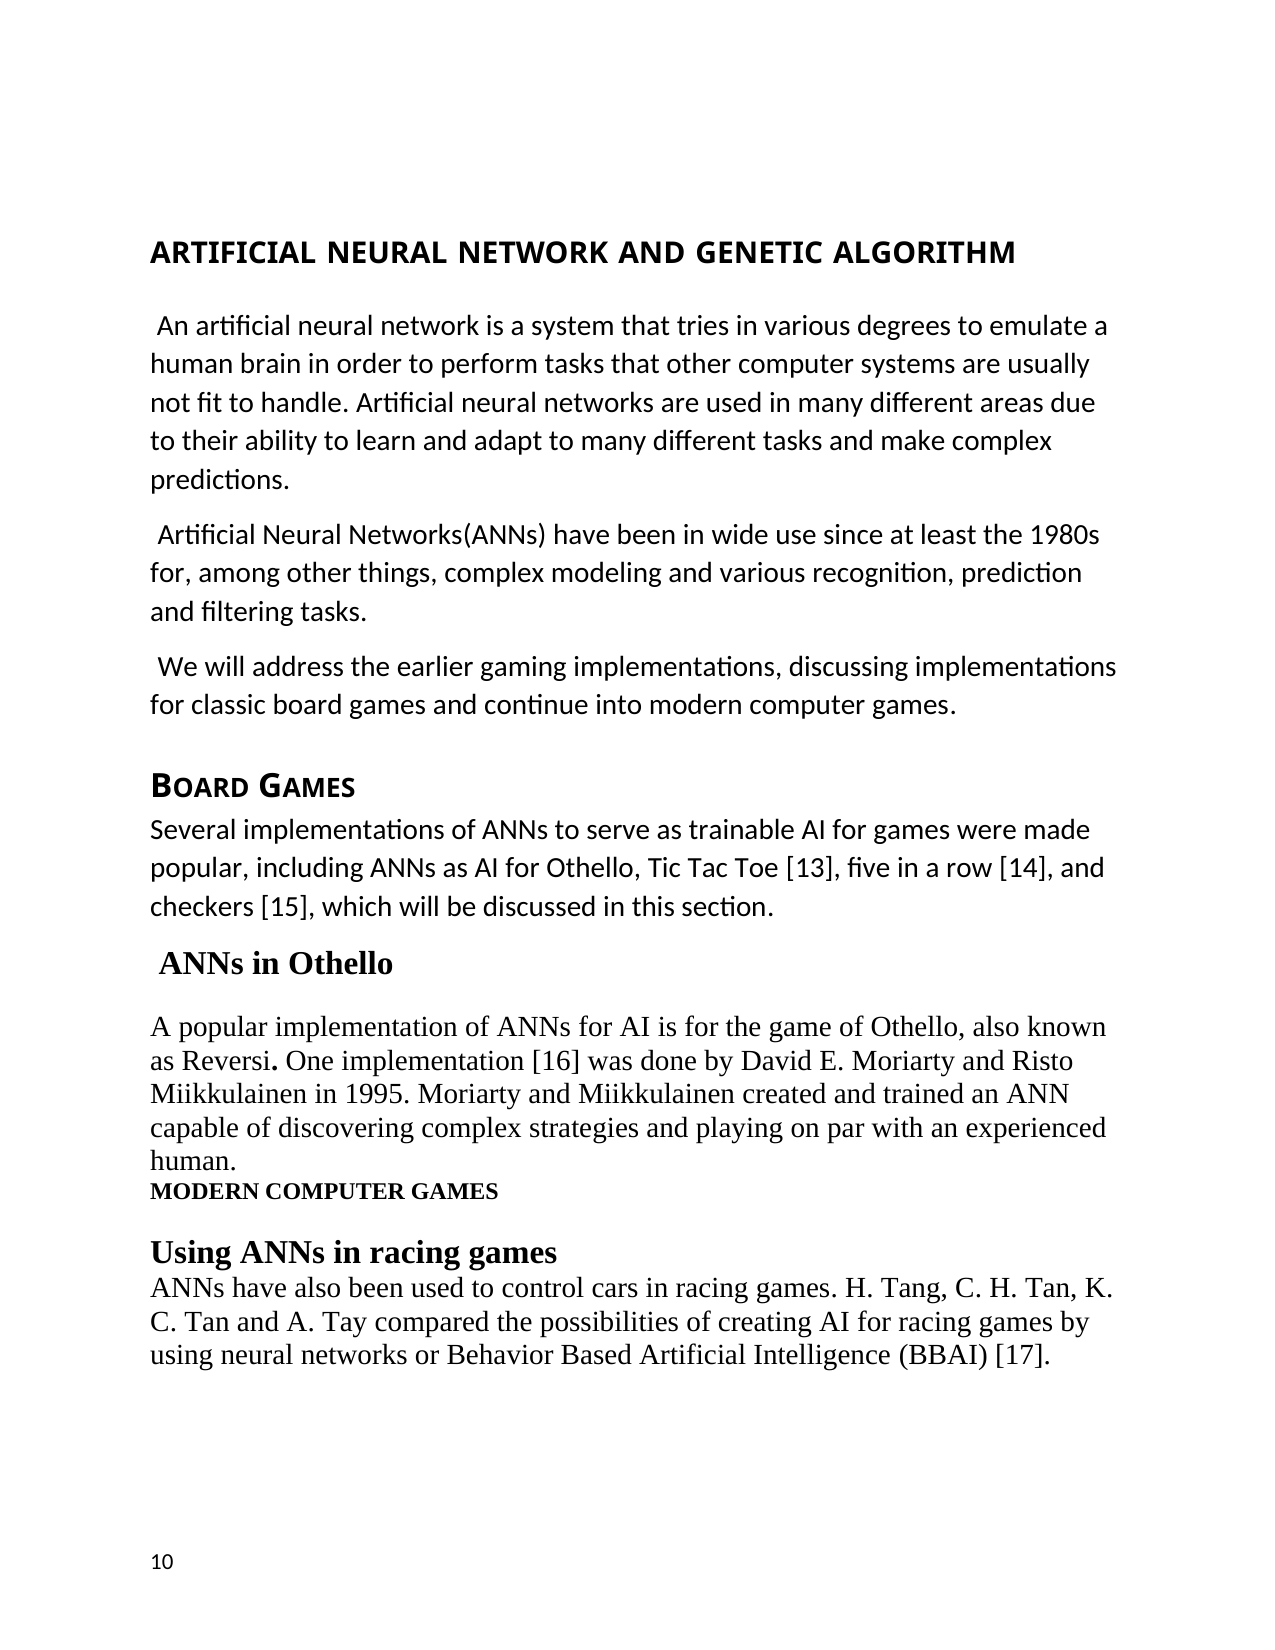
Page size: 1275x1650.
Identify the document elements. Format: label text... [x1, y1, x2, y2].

subtitle Board Games [150, 762, 1125, 808]
subtitle artificial neural network and genetic algorithm [150, 223, 1125, 274]
text ANNs in Othello [150, 943, 1125, 981]
text ANNs have also been used to control cars in racing games. H. Tang, C. H. Tan, K. C. Tan and A. Tay compared the possibilities of creating AI for racing games by using neural networks or Behavior Based Artificial Intelligence (BBAI) [17]. [150, 1270, 1125, 1371]
text We will address the earlier gaming implementations, discussing implementations for classic board games and continue into modern computer games. [150, 648, 1125, 722]
text MODERN COMPUTER GAMES [150, 1177, 1125, 1204]
text An artificial neural network is a system that tries in various degrees to emulate a human brain in order to perform tasks that other computer systems are usually not fit to handle. Artificial neural networks are used in many different areas due to their ability to learn and adapt to many different tasks and make complex predictions. [150, 307, 1125, 496]
text Artificial Neural Networks(ANNs) have been in wide use since at least the 1980s for, among other things, complex modeling and various recognition, prediction and filtering tasks. [150, 516, 1125, 628]
text A popular implementation of ANNs for AI is for the game of Othello, also known as Reversi. One implementation [16] was done by David E. Moriarty and Risto Miikkulainen in 1995. Moriarty and Miikkulainen created and trained an ANN capable of discovering complex strategies and playing on par with an experienced human. [150, 1009, 1125, 1177]
text Several implementations of ANNs to serve as trainable AI for games were made popular, including ANNs as AI for Othello, Tic Tac Toe [13], five in a row [14], and checkers [15], which will be discussed in this section. [150, 811, 1125, 924]
text Using ANNs in racing games [150, 1232, 1125, 1270]
